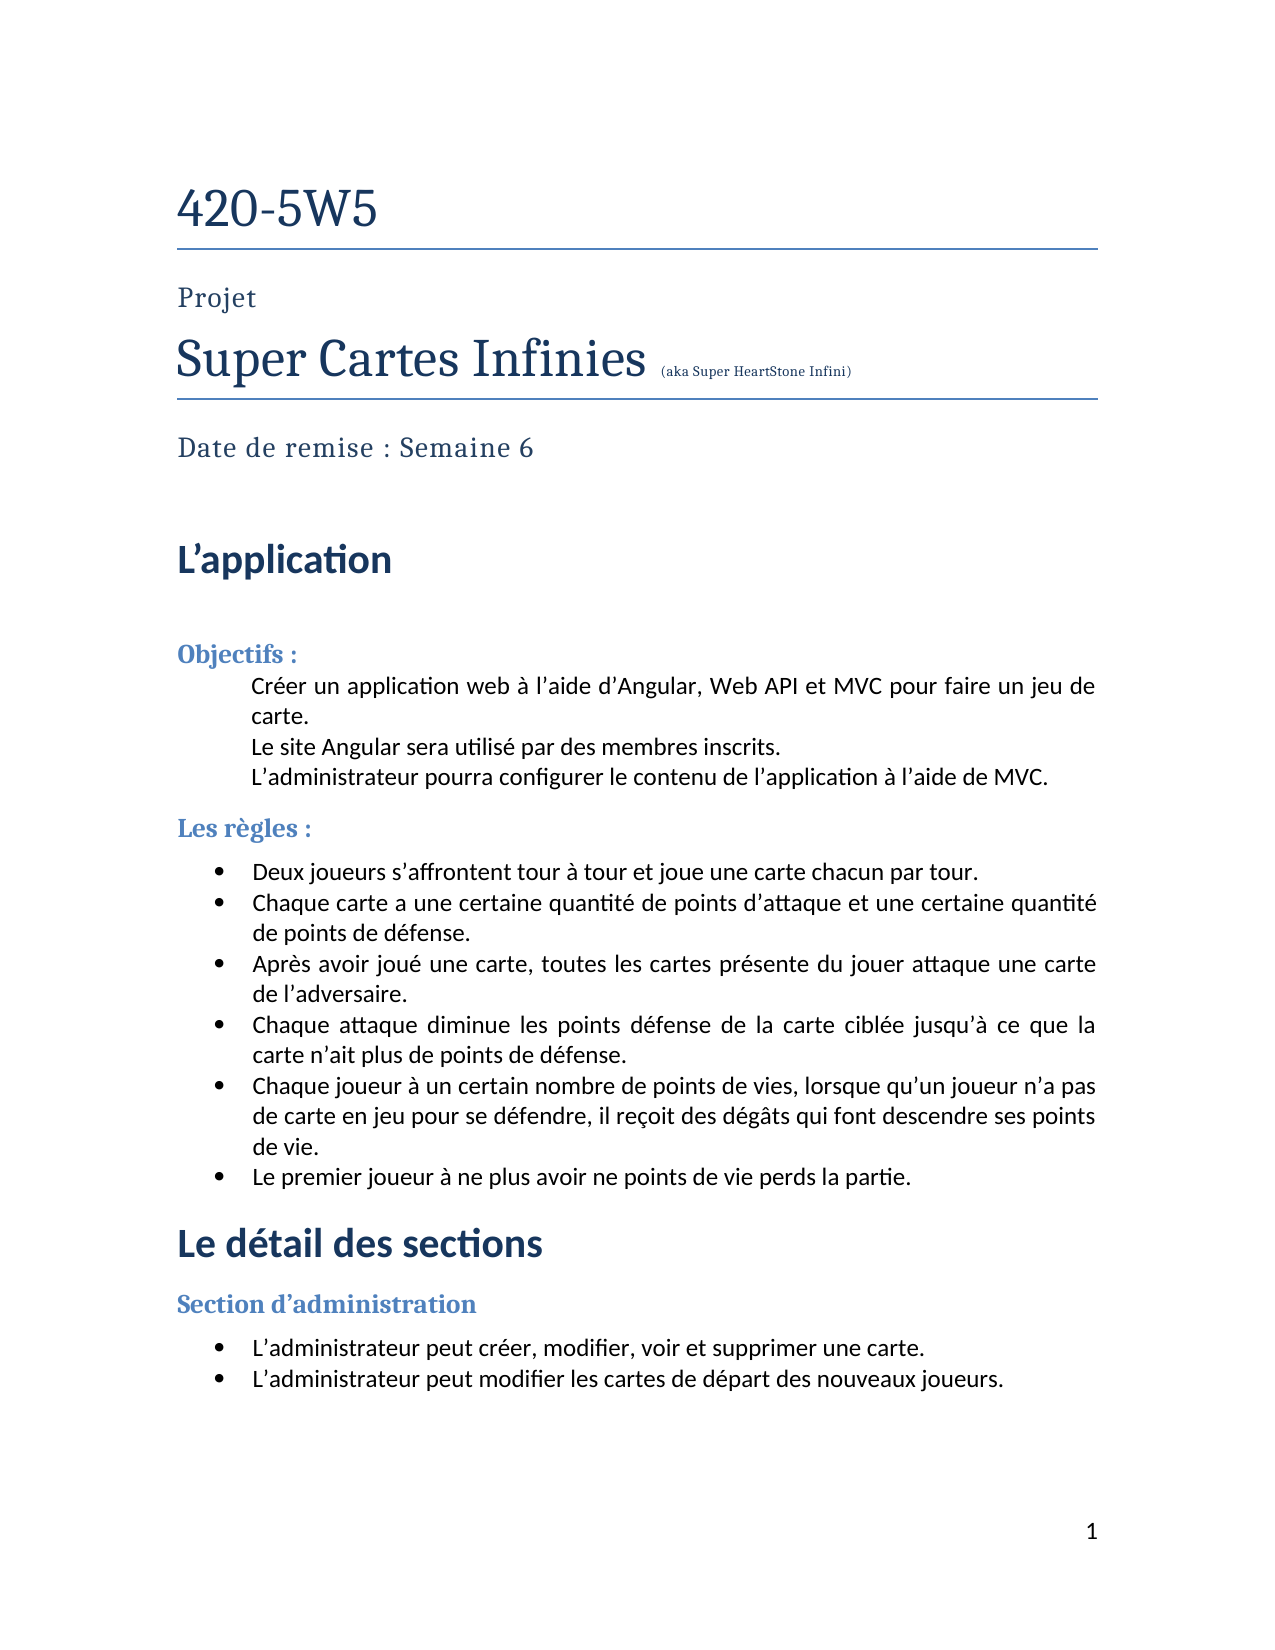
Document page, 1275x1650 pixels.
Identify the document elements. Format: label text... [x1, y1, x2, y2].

subtitle Objectifs : [177, 639, 1098, 670]
subtitle Projet [177, 281, 1098, 315]
list Deux joueurs s’affrontent tour à tour et joue une carte chacun par tour. [215, 856, 1098, 887]
list Chaque carte a une certaine quantité de points d’attaque et une certaine quantité de points de défense. [215, 887, 1098, 948]
subtitle Les règles : [177, 813, 1098, 844]
subtitle L’application [177, 533, 1098, 583]
list Le premier joueur à ne plus avoir ne points de vie perds la partie. [215, 1162, 1098, 1192]
title Super Cartes Infinies (aka Super HeartStone Infini) [177, 327, 1098, 398]
subtitle Section d’administration [177, 1289, 1098, 1320]
list L’administrateur pourra configurer le contenu de l’application à l’aide de MVC. [251, 761, 1098, 792]
list L’administrateur peut créer, modifier, voir et supprimer une carte. [215, 1332, 1098, 1363]
title 420-5W5 [177, 177, 1098, 248]
subtitle Le détail des sections [177, 1217, 1098, 1268]
list Chaque attaque diminue les points défense de la carte ciblée jusqu’à ce que la carte n’ait plus de points de défense. [215, 1009, 1098, 1070]
list Chaque joueur à un certain nombre de points de vies, lorsque qu’un joueur n’a pas de carte en jeu pour se défendre, il reçoit des dégâts qui font descendre ses points de vie. [215, 1070, 1098, 1162]
list Le site Angular sera utilisé par des membres inscrits. [251, 731, 1098, 761]
subtitle Date de remise : Semaine 6 [177, 431, 1098, 465]
list L’administrateur peut modifier les cartes de départ des nouveaux joueurs. [215, 1363, 1098, 1393]
list Créer un application web à l’aide d’Angular, Web API et MVC pour faire un jeu de carte. [251, 670, 1098, 731]
list Après avoir joué une carte, toutes les cartes présente du jouer attaque une carte de l’adversaire. [215, 948, 1098, 1009]
